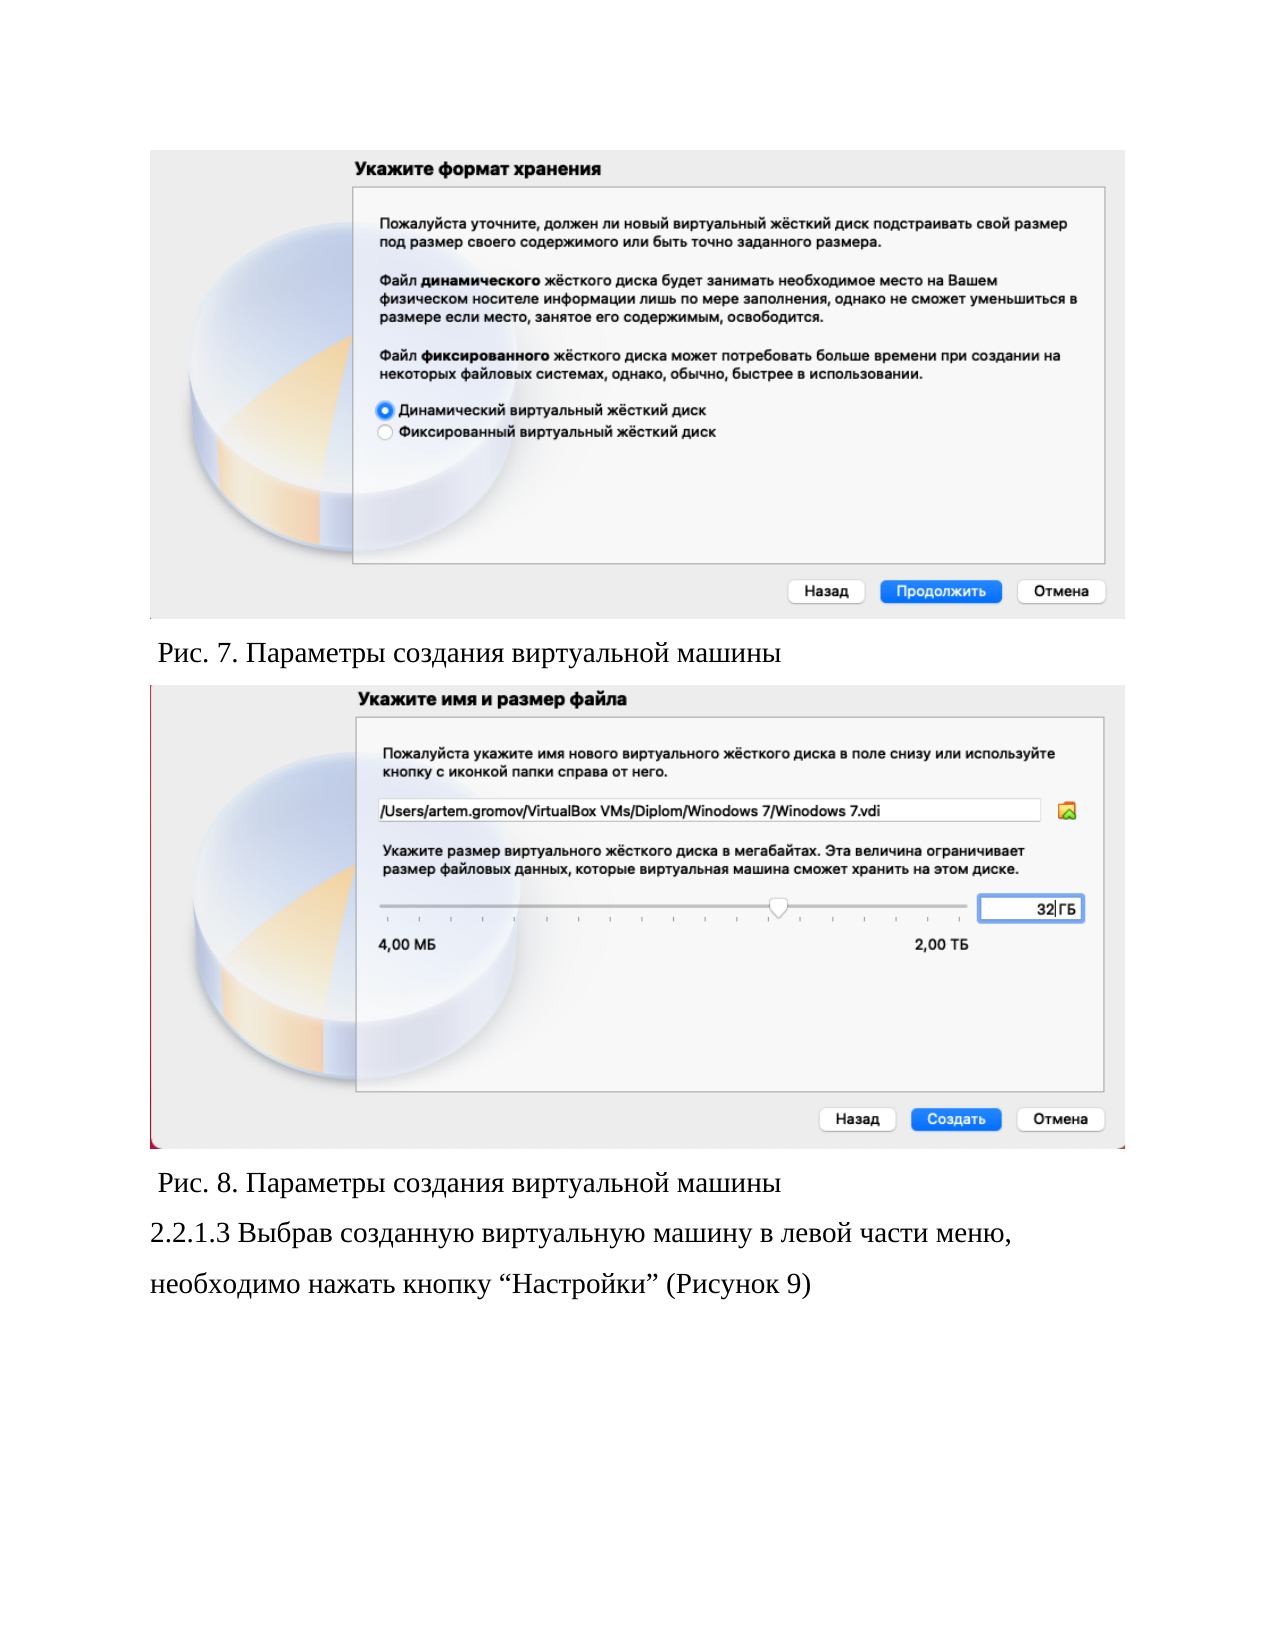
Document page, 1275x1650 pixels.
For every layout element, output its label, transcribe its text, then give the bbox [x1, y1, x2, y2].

text Рис. 7. Параметры создания виртуальной машины [150, 636, 1125, 669]
text 2.2.1.3 Выбрав созданную виртуальную машину в левой части меню, необходимо нажать кнопку “Настройки” (Рисунок 9) [150, 1215, 1125, 1299]
picture [150, 150, 1125, 619]
picture [150, 685, 1125, 1149]
text Рис. 8. Параметры создания виртуальной машины [150, 1165, 1125, 1199]
